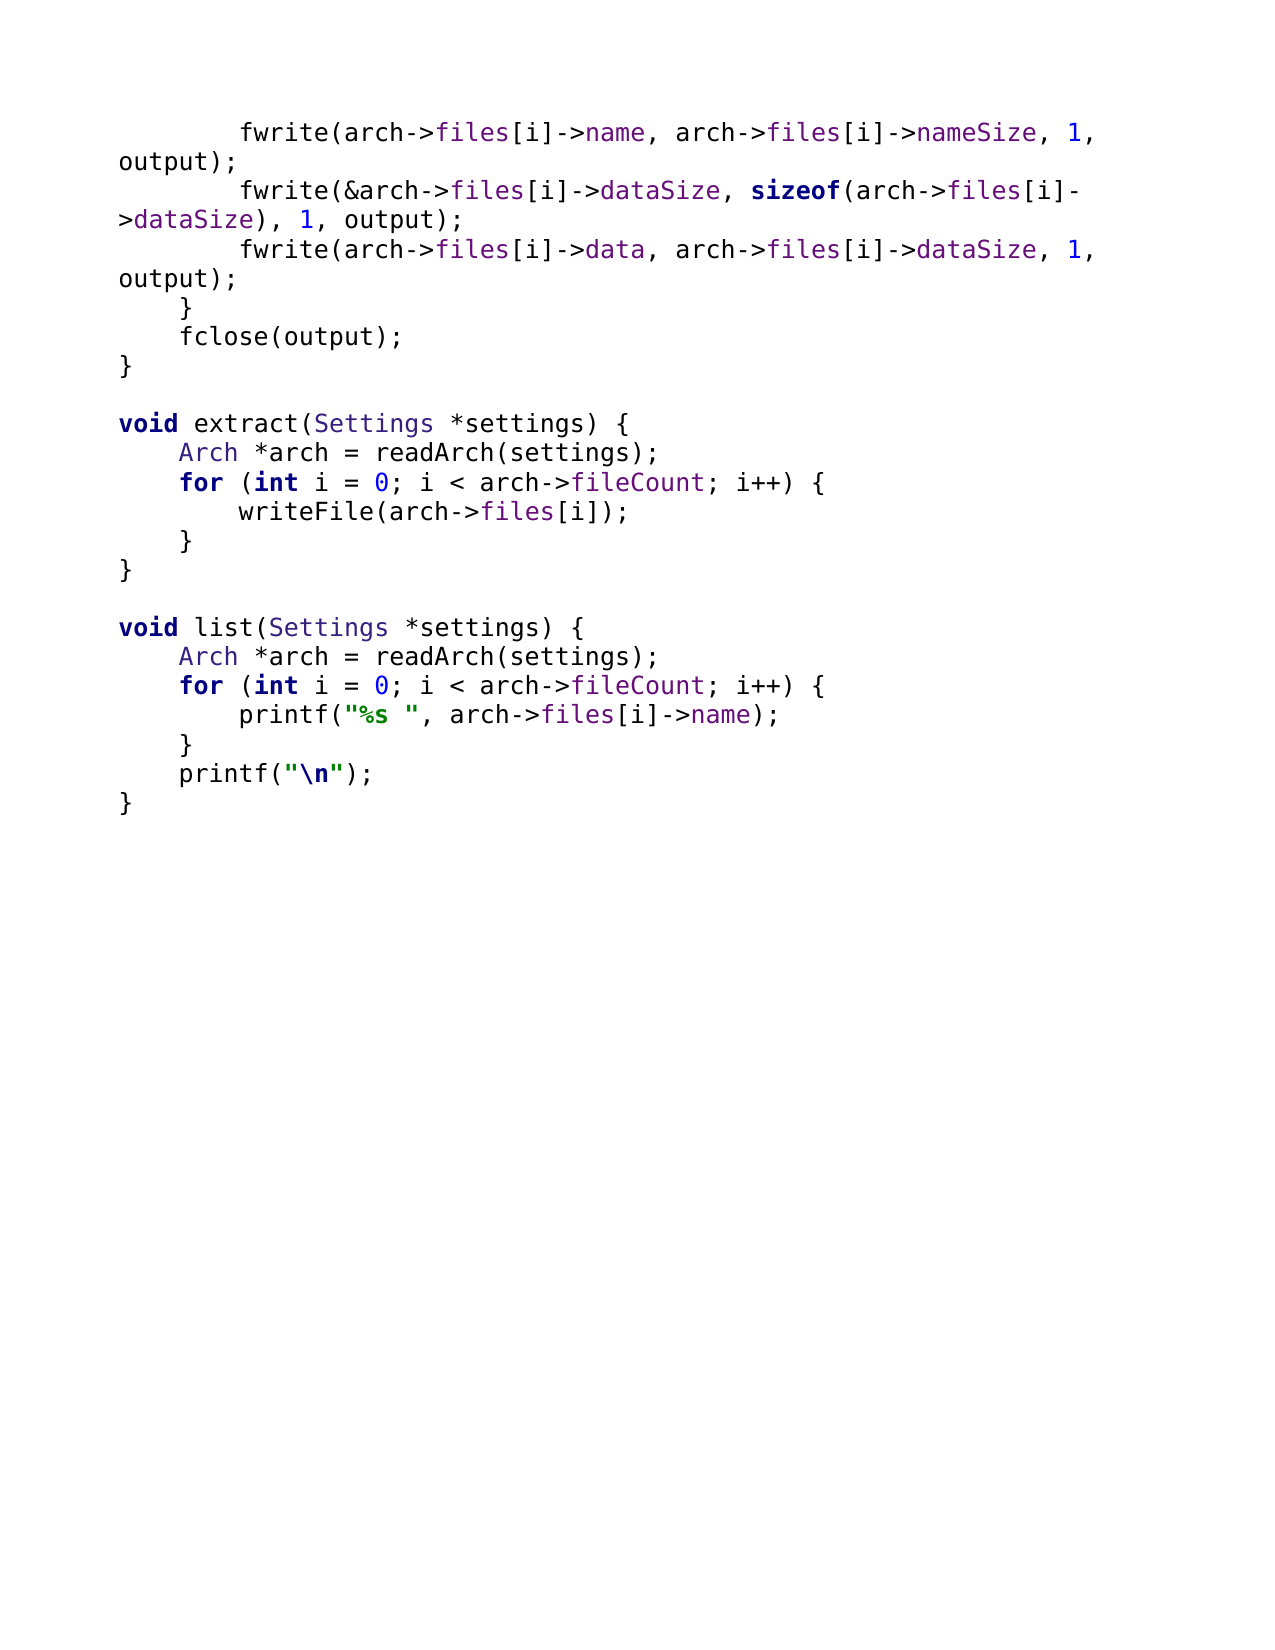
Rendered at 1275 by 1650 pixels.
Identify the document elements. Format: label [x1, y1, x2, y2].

text [118, 118, 1157, 846]
